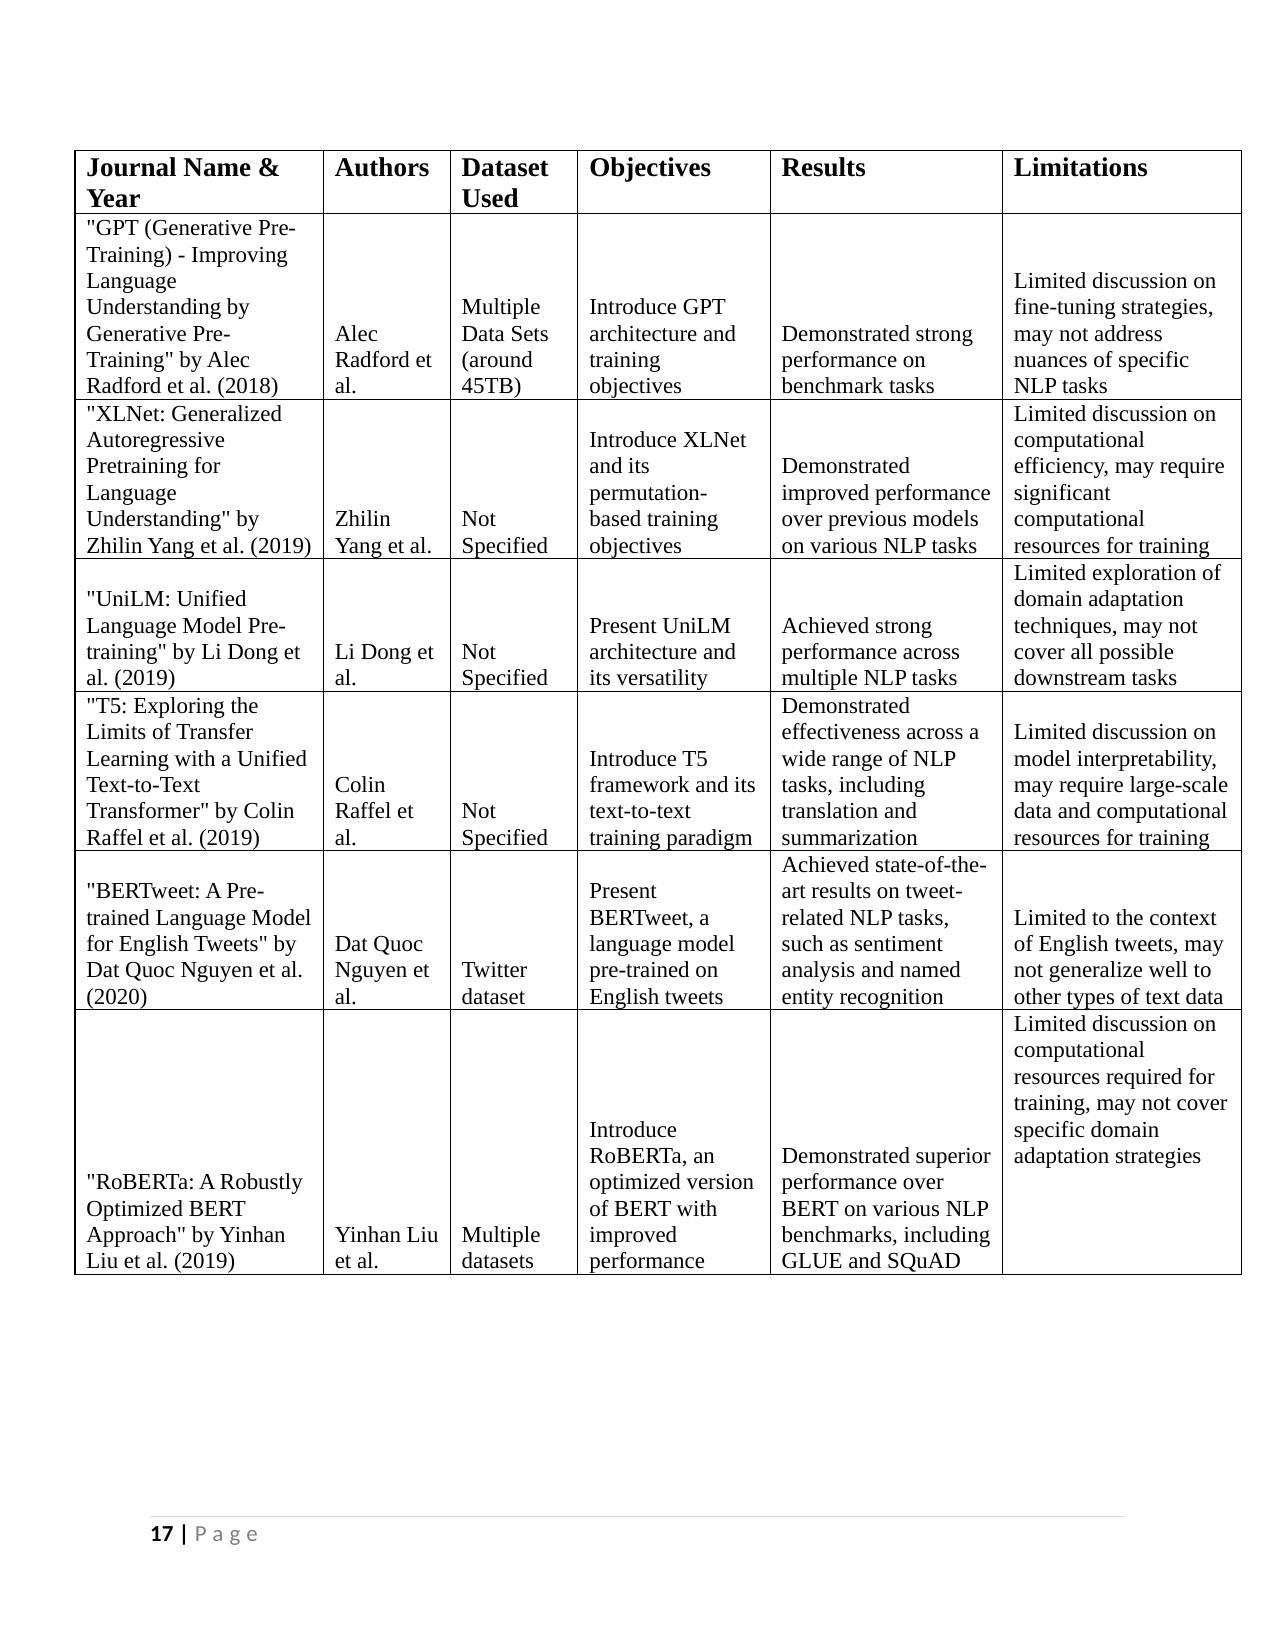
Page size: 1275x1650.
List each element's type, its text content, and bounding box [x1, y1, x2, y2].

table_cell Li Dong et al. [324, 559, 450, 691]
table_header Dataset Used [451, 151, 577, 213]
table_cell Limited discussion on computational efficiency, may require significant computational resources for training [1003, 400, 1241, 558]
table_cell "BERTweet: A Pre-trained Language Model for English Tweets" by Dat Quoc Nguyen et al. (2020) [76, 851, 323, 1009]
table_cell "XLNet: Generalized Autoregressive Pretraining for Language Understanding" by Zhilin Yang et al. (2019) [76, 400, 323, 558]
table_cell Demonstrated improved performance over previous models on various NLP tasks [771, 400, 1002, 558]
table_cell Alec Radford et al. [324, 214, 450, 399]
table_cell Demonstrated superior performance over BERT on various NLP benchmarks, including GLUE and SQuAD [771, 1010, 1002, 1274]
table_cell Limited to the context of English tweets, may not generalize well to other types of text data [1003, 851, 1241, 1009]
table_cell Demonstrated strong performance on benchmark tasks [771, 214, 1002, 399]
table_cell Not Specified [451, 692, 577, 850]
table_cell Not Specified [451, 559, 577, 691]
table_cell Dat Quoc Nguyen et al. [324, 851, 450, 1009]
table_cell Twitter dataset [451, 851, 577, 1009]
table_header Journal Name & Year [76, 151, 323, 213]
table_cell Introduce RoBERTa, an optimized version of BERT with improved performance [578, 1010, 770, 1274]
table_cell "RoBERTa: A Robustly Optimized BERT Approach" by Yinhan Liu et al. (2019) [76, 1010, 323, 1274]
table_cell Achieved strong performance across multiple NLP tasks [771, 559, 1002, 691]
table_cell Limited discussion on model interpretability, may require large-scale data and computational resources for training [1003, 692, 1241, 850]
table_header Objectives [578, 151, 770, 213]
table_cell Not Specified [451, 400, 577, 558]
table_cell Achieved state-of-the-art results on tweet-related NLP tasks, such as sentiment analysis and named entity recognition [771, 851, 1002, 1009]
table_cell Multiple Data Sets (around 45TB) [451, 214, 577, 399]
table_cell Yinhan Liu et al. [324, 1010, 450, 1274]
table_cell "T5: Exploring the Limits of Transfer Learning with a Unified Text-to-Text Transformer" by Colin Raffel et al. (2019) [76, 692, 323, 850]
table_header Results [771, 151, 1002, 213]
table_header Limitations [1003, 151, 1241, 213]
table_cell Introduce XLNet and its permutation-based training objectives [578, 400, 770, 558]
table_cell Multiple datasets [451, 1010, 577, 1274]
table_header Authors [324, 151, 450, 213]
table_cell Present BERTweet, a language model pre-trained on English tweets [578, 851, 770, 1009]
table_cell Limited exploration of domain adaptation techniques, may not cover all possible downstream tasks [1003, 559, 1241, 691]
table_cell Demonstrated effectiveness across a wide range of NLP tasks, including translation and summarization [771, 692, 1002, 850]
table_cell "UniLM: Unified Language Model Pre-training" by Li Dong et al. (2019) [76, 559, 323, 691]
table_cell Zhilin Yang et al. [324, 400, 450, 558]
table_cell "GPT (Generative Pre-Training) - Improving Language Understanding by Generative Pre-Training" by Alec Radford et al. (2018) [76, 214, 323, 399]
table_cell Introduce T5 framework and its text-to-text training paradigm [578, 692, 770, 850]
table_cell Limited discussion on computational resources required for training, may not cover specific domain adaptation strategies [1003, 1010, 1241, 1274]
table_cell Limited discussion on fine-tuning strategies, may not address nuances of specific NLP tasks [1003, 214, 1241, 399]
table_cell Present UniLM architecture and its versatility [578, 559, 770, 691]
table_cell Introduce GPT architecture and training objectives [578, 214, 770, 399]
table_cell Colin Raffel et al. [324, 692, 450, 850]
